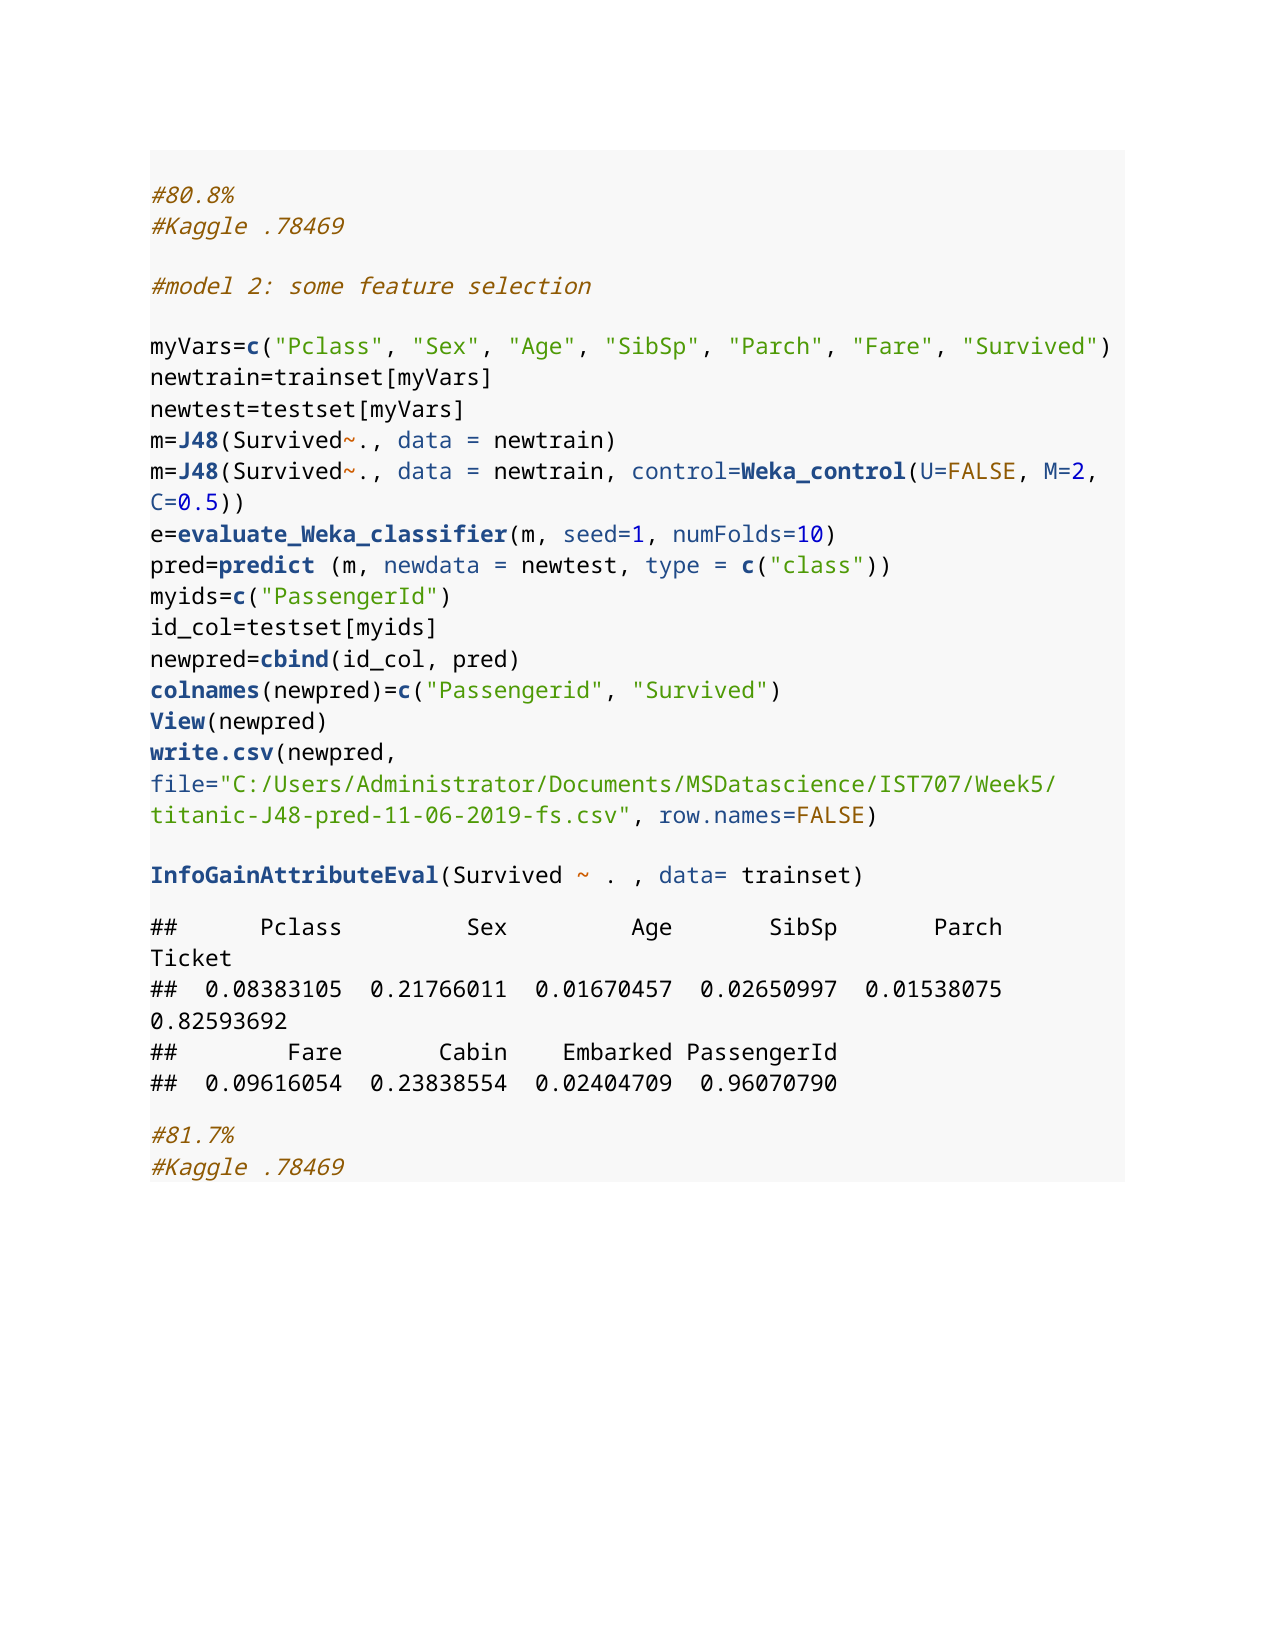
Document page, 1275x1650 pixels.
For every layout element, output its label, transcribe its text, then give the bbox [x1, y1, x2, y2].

text ## Pclass Sex Age SibSp Parch Ticket ## 0.08383105 0.21766011 0.01670457 0.02650997 0.01538075 0.82593692 ## Fare Cabin Embarked PassengerId ## 0.09616054 0.23838554 0.02404709 0.96070790 [150, 911, 1125, 1098]
text #81.7% #Kaggle .78469 [232, 1119, 1125, 1182]
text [150, 150, 1125, 890]
